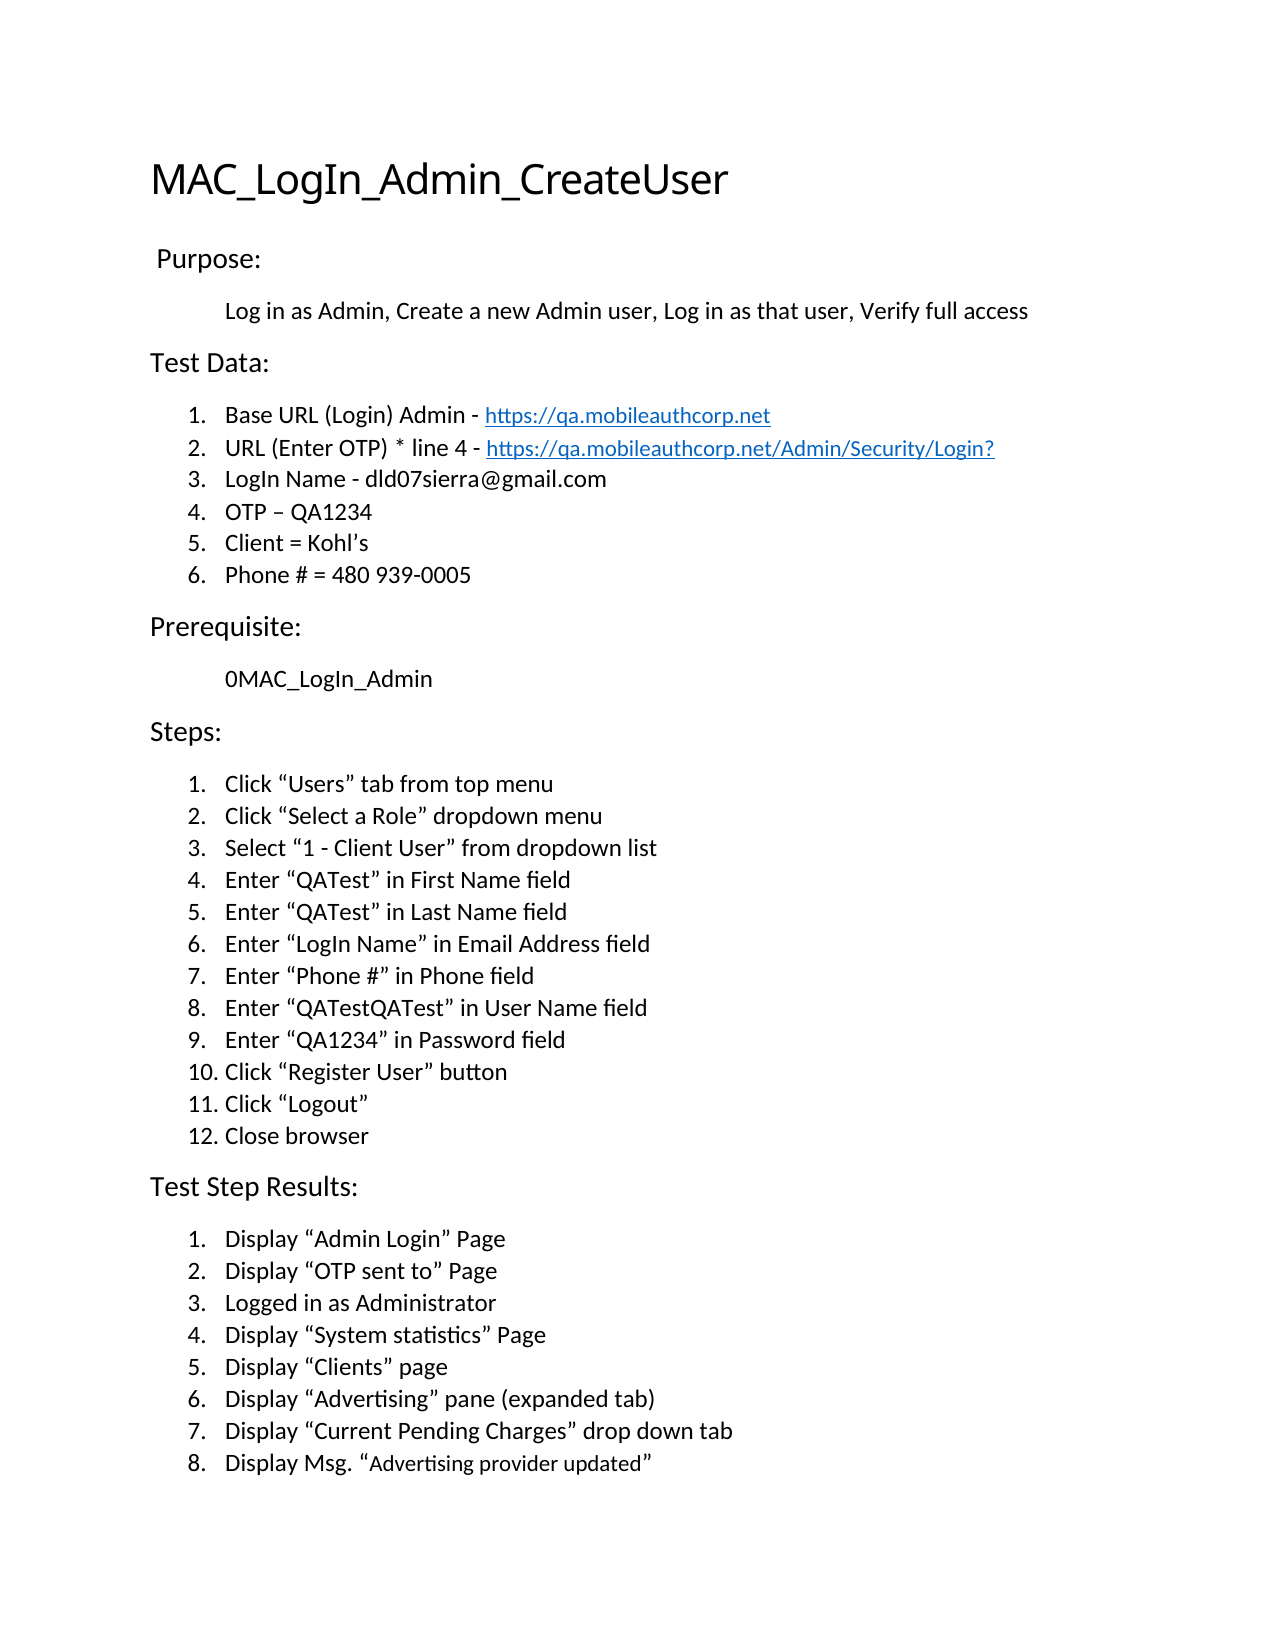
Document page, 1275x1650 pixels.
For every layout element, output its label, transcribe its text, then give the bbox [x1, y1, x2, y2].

text Log in as Admin, Create a new Admin user, Log in as that user, Verify full access [225, 295, 1125, 326]
list Display “Current Pending Charges” drop down tab [187, 1415, 1125, 1446]
list Click “Logout” [187, 1088, 1125, 1118]
text Steps: [150, 713, 1125, 748]
list Enter “QATest” in First Name field [187, 864, 1125, 894]
list Click “Register User” button [187, 1056, 1125, 1086]
list Enter “LogIn Name” in Email Address field [187, 928, 1125, 958]
text 0MAC_LogIn_Admin [150, 663, 1125, 694]
list Logged in as Administrator [187, 1287, 1125, 1318]
list Enter “QATest” in Last Name field [187, 896, 1125, 926]
list Select “1 - Client User” from dropdown list [187, 832, 1125, 862]
text Purpose: [150, 240, 1125, 276]
text Prerequisite: [150, 608, 1125, 644]
text Test Step Results: [150, 1168, 1125, 1204]
list URL (Enter OTP) * line 4 - https://qa.mobileauthcorp.net/Admin/Security/Login? [187, 432, 1125, 462]
list Click “Users” tab from top menu [187, 768, 1125, 798]
list Display “Advertising” pane (expanded tab) [187, 1383, 1125, 1414]
list Enter “QA1234” in Password field [187, 1024, 1125, 1054]
list Client = Kohl’s [187, 528, 1125, 558]
list Click “Select a Role” dropdown menu [187, 800, 1125, 831]
list Display “System statistics” Page [187, 1319, 1125, 1350]
list Display “Admin Login” Page [187, 1223, 1125, 1254]
title MAC_LogIn_Admin_CreateUser [150, 150, 1125, 207]
list OTP – QA1234 [187, 496, 1125, 526]
text Test Data: [150, 344, 1125, 380]
list Display “Clients” page [187, 1351, 1125, 1382]
list Enter “Phone #” in Phone field [187, 960, 1125, 990]
list Base URL (Login) Admin - https://qa.mobileauthcorp.net [187, 400, 1125, 430]
list Phone # = 480 939-0005 [187, 559, 1125, 590]
list Display “OTP sent to” Page [187, 1256, 1125, 1286]
list Display Msg. “Advertising provider updated” [187, 1447, 1125, 1478]
list LogIn Name - dld07sierra@gmail.com [187, 464, 1125, 494]
list Enter “QATestQATest” in User Name field [187, 992, 1125, 1022]
list Close browser [187, 1120, 1125, 1150]
